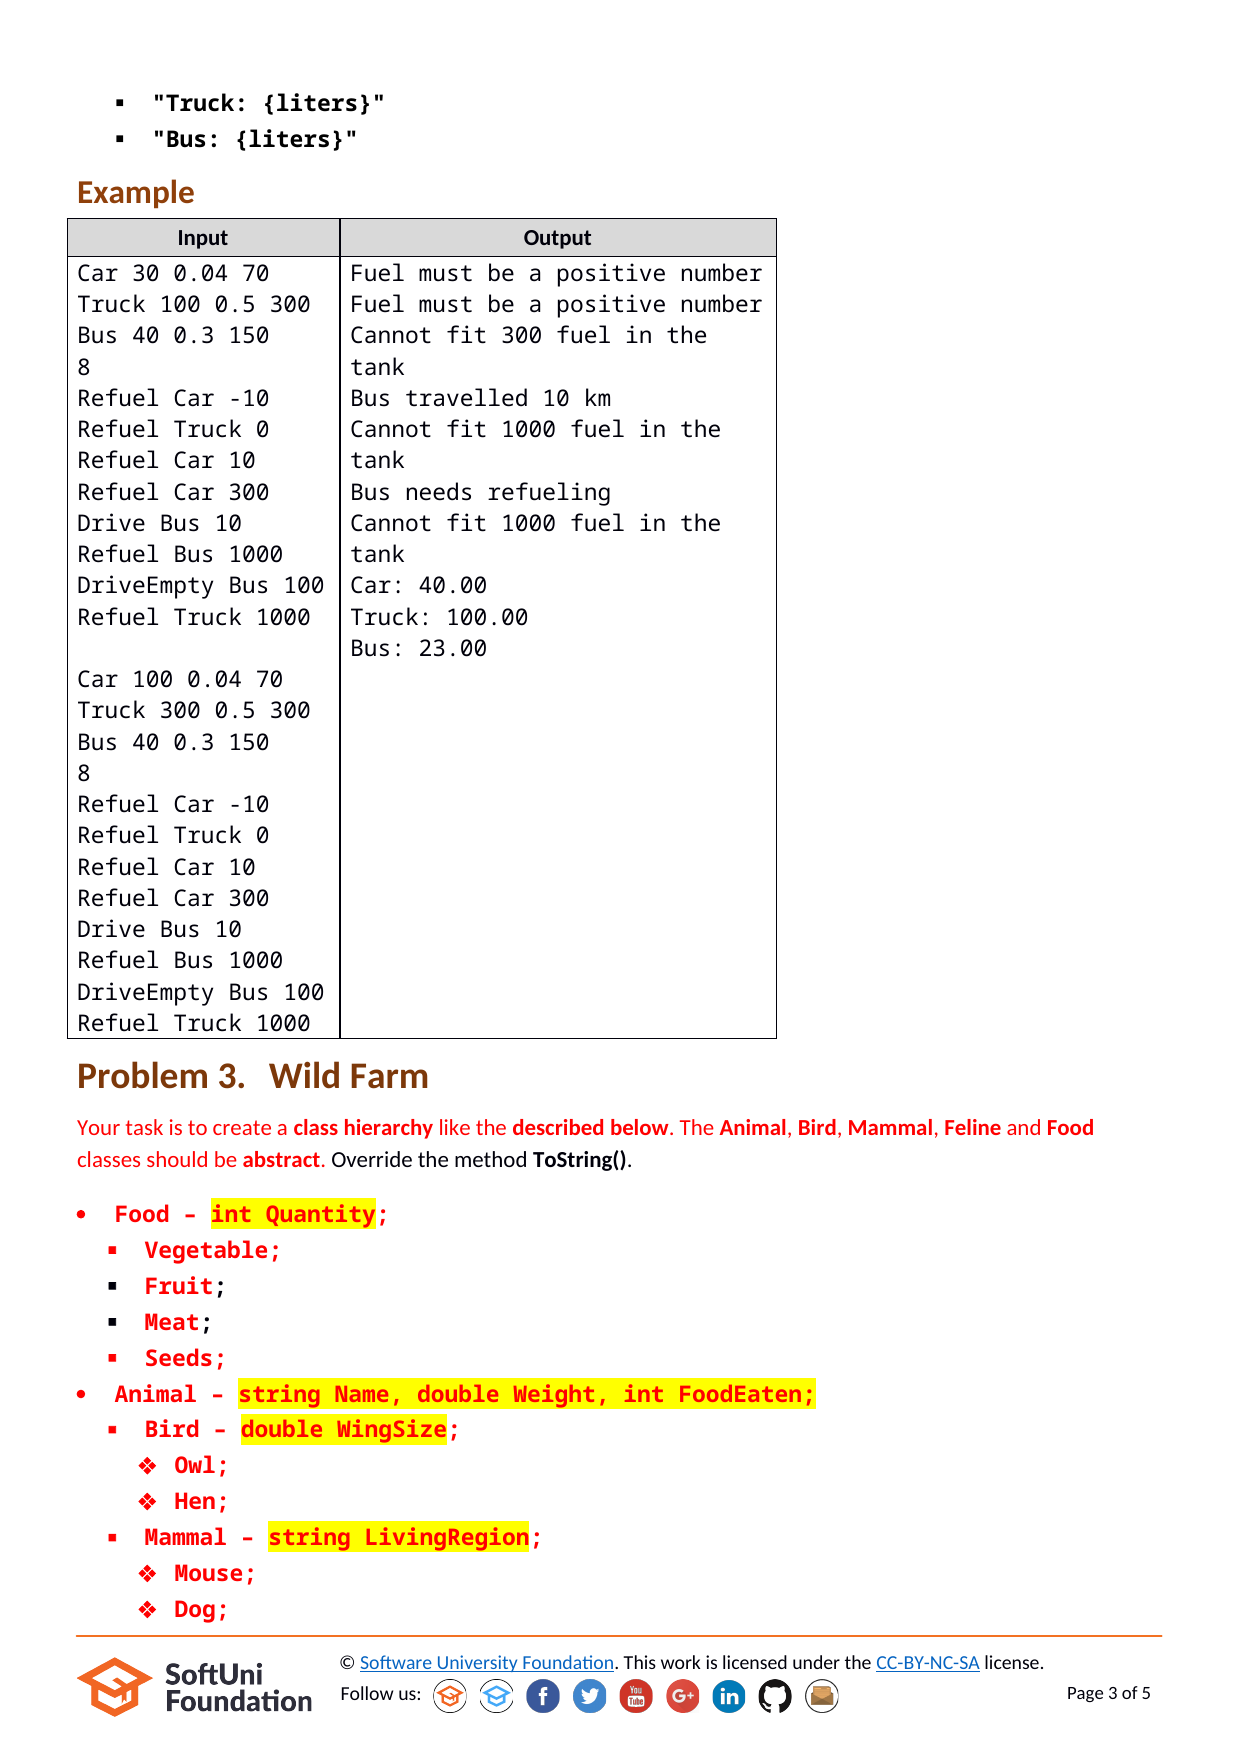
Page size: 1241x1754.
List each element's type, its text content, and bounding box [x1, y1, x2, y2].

table_header Output [341, 219, 776, 256]
list Fruit; [107, 1270, 1163, 1301]
list Vegetable; [107, 1234, 1163, 1265]
list Hen; [137, 1485, 1163, 1517]
picture [736, 1703, 746, 1713]
picture [619, 1679, 653, 1713]
table_header Input [68, 219, 339, 256]
list Food – int Quantity; [77, 1198, 211, 1229]
subtitle Example [77, 171, 1163, 212]
table_cell Fuel must be a positive number Fuel must be a positive number Cannot fit 300 fuel in the tank Bus travelled 10 km Cannot fit 1000 fuel in the tank Bus needs refueling Cannot fit 1000 fuel in the tank Car: 40.00 Truck: 100.00 Bus: 23.00 [341, 257, 776, 1038]
picture [805, 1679, 839, 1713]
list Animal – string Name, double Weight, int FoodEaten; [77, 1377, 1163, 1409]
picture [666, 1679, 700, 1713]
picture [76, 1657, 312, 1717]
list Food – int Quantity; [376, 1198, 1163, 1229]
picture [727, 1694, 738, 1704]
picture [433, 1679, 467, 1713]
picture [712, 1680, 722, 1690]
picture [573, 1679, 607, 1713]
picture [480, 1679, 513, 1713]
list Mouse; [137, 1557, 1163, 1588]
list Mammal – string LivingRegion; [107, 1521, 268, 1552]
list Bird – double WingSize; [107, 1413, 1163, 1445]
subtitle Wild Farm [77, 1052, 1163, 1097]
list "Truck: {liters}" [114, 87, 1163, 118]
list Meat; [107, 1306, 1163, 1337]
picture [712, 1703, 722, 1713]
list Owl; [137, 1449, 1163, 1481]
picture [736, 1680, 746, 1690]
list Seeds; [107, 1342, 1163, 1373]
list Dog; [137, 1593, 1163, 1624]
list "Bus: {liters}" [114, 123, 1163, 154]
list Mammal – string LivingRegion; [529, 1521, 1163, 1552]
picture [526, 1679, 560, 1713]
picture [758, 1679, 792, 1713]
text Your task is to create a class hierarchy like the described below. The Animal, Bird, Mammal, Feline and Food classes should be abstract. Override the method ToString(). [77, 1113, 1163, 1173]
